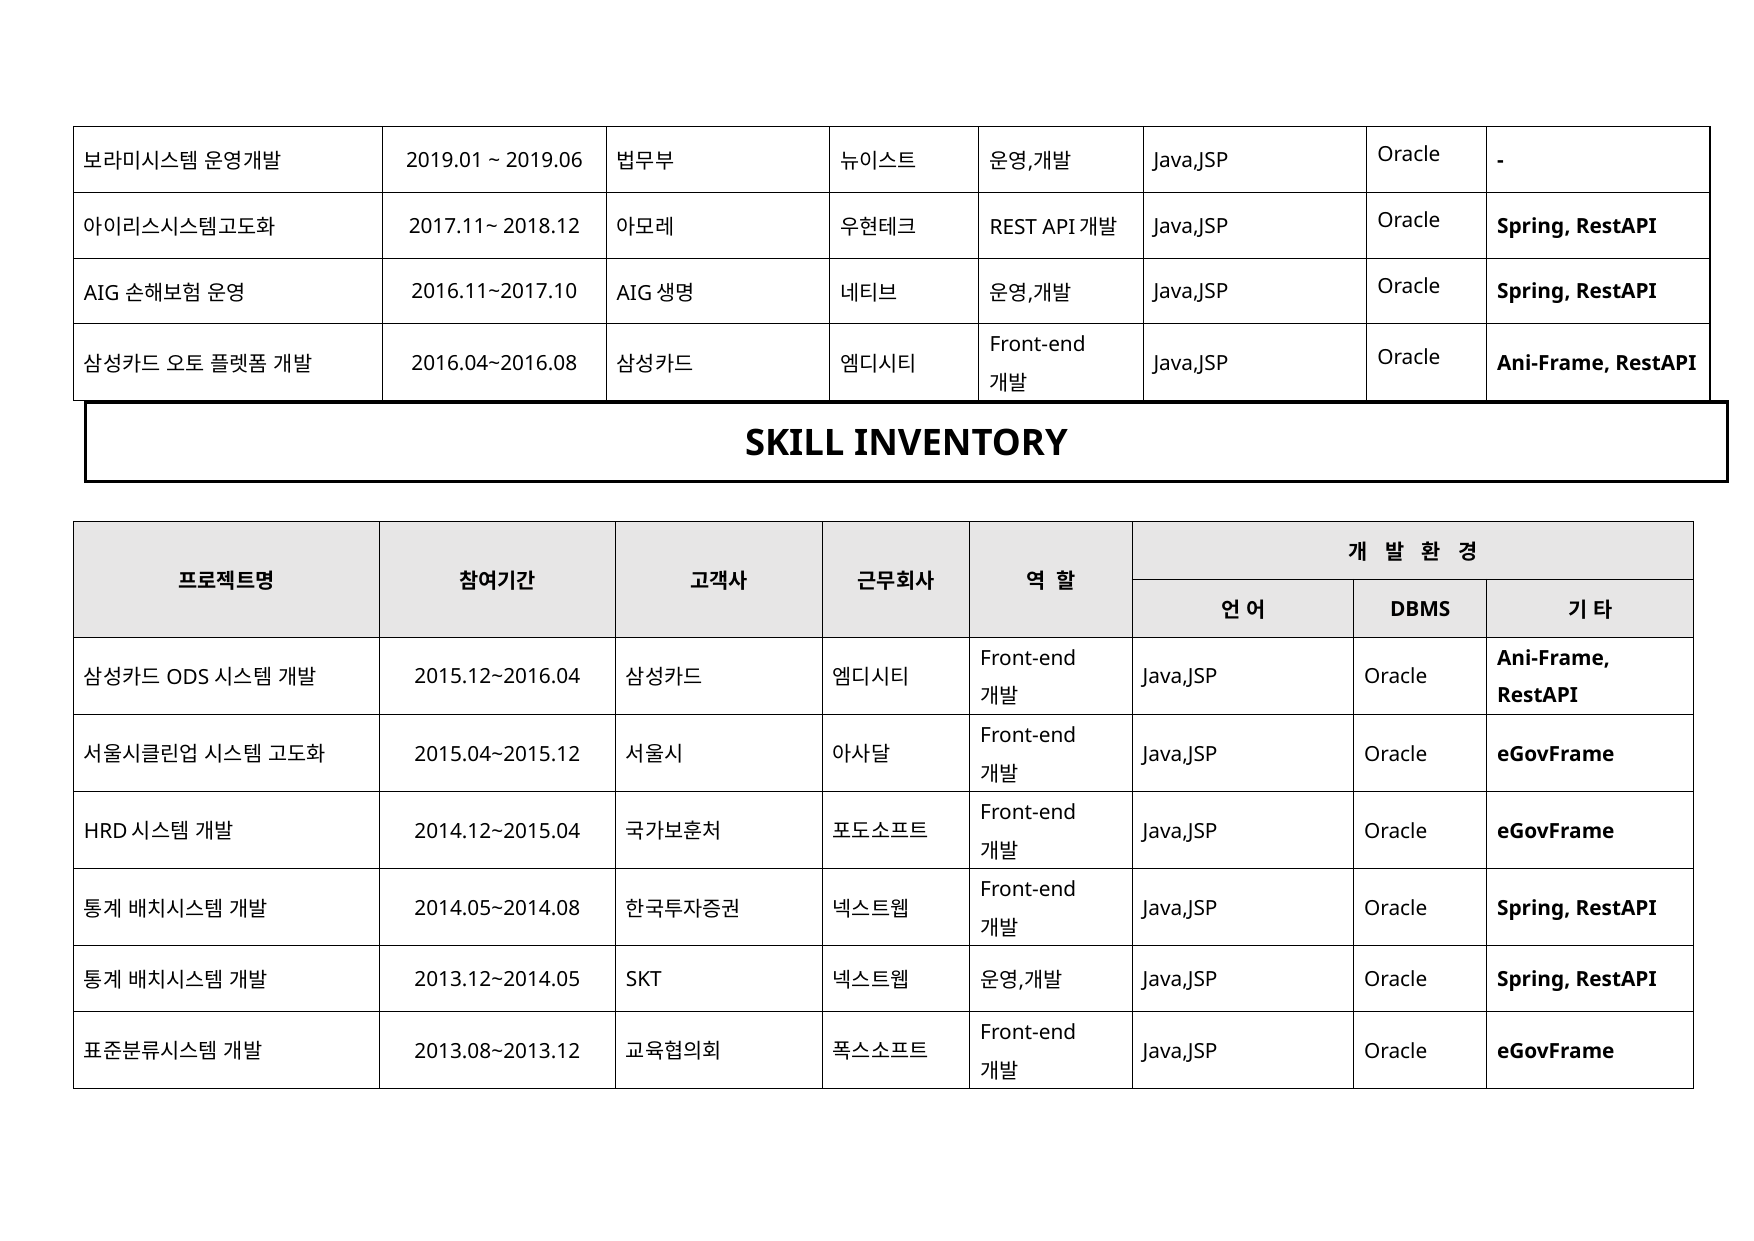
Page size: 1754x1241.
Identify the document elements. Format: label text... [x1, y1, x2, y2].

table_cell Oracle [1354, 715, 1486, 791]
table_cell Front-end 개발 [970, 792, 1132, 868]
table_cell 서울시클린업 시스템 고도화 [74, 715, 379, 791]
table_header 근무회사 [823, 522, 969, 637]
table_cell 교육협의회 [616, 1012, 822, 1088]
table_cell 삼성카드 오토 플렛폼 개발 [74, 324, 382, 400]
table_cell 우현테크 [830, 193, 978, 257]
table_cell 서울시 [616, 715, 822, 791]
table_cell 엠디시티 [830, 324, 978, 400]
table_cell 뉴이스트 [830, 127, 978, 192]
table_cell 2014.12~2015.04 [380, 792, 615, 868]
table_cell Ani-Frame, RestAPI [1487, 638, 1693, 714]
table_cell 2019.01 ~ 2019.06 [383, 127, 606, 192]
table_cell 2016.11~2017.10 [383, 259, 606, 323]
table_cell 보라미시스템 운영개발 [74, 127, 382, 192]
table_cell 기 타 [1487, 580, 1693, 637]
table_cell 운영,개발 [979, 127, 1143, 192]
table_cell AIG생명 [607, 259, 829, 323]
table_cell eGovFrame [1487, 715, 1693, 791]
table_cell Spring, RestAPI [1487, 259, 1709, 323]
table_cell Front-end 개발 [979, 324, 1143, 400]
table_cell 2016.04~2016.08 [383, 324, 606, 400]
table_cell 국가보훈처 [616, 792, 822, 868]
table_cell Java,JSP [1133, 946, 1353, 1011]
table_cell Oracle [1367, 193, 1486, 257]
table_cell 아사달 [823, 715, 969, 791]
table_cell Java,JSP [1133, 715, 1353, 791]
table_cell 표준분류시스템 개발 [74, 1012, 379, 1088]
table_cell Oracle [1367, 127, 1486, 192]
table_cell AIG 손해보험 운영 [74, 259, 382, 323]
table_cell DBMS [1354, 580, 1486, 637]
table_cell 삼성카드 [616, 638, 822, 714]
table_cell 넥스트웹 [823, 869, 969, 945]
table_cell Spring, RestAPI [1487, 869, 1693, 945]
table_cell Spring, RestAPI [1487, 193, 1709, 257]
table_cell 아모레 [607, 193, 829, 257]
table_cell Oracle [1367, 259, 1486, 323]
table_cell Front-end 개발 [970, 869, 1132, 945]
table_header 고객사 [616, 522, 822, 637]
table_cell 운영,개발 [970, 946, 1132, 1011]
table_cell 아이리스시스템고도화 [74, 193, 382, 257]
table_cell 삼성카드 ODS 시스템 개발 [74, 638, 379, 714]
table_cell Java,JSP [1133, 1012, 1353, 1088]
table_cell 통계 배치시스템 개발 [74, 946, 379, 1011]
table_cell Oracle [1367, 324, 1486, 400]
table_cell Spring, RestAPI [1487, 946, 1693, 1011]
table_cell 엠디시티 [823, 638, 969, 714]
table_cell REST API개발 [979, 193, 1143, 257]
table_cell Java,JSP [1133, 792, 1353, 868]
table_cell SKT [616, 946, 822, 1011]
table_cell Oracle [1354, 946, 1486, 1011]
table_cell 포도소프트 [823, 792, 969, 868]
table_header 참여기간 [380, 522, 615, 637]
table_cell Oracle [1354, 869, 1486, 945]
table_cell 운영,개발 [979, 259, 1143, 323]
table_cell Java,JSP [1133, 869, 1353, 945]
table_cell eGovFrame [1487, 1012, 1693, 1088]
table_cell 법무부 [607, 127, 829, 192]
table_cell 삼성카드 [607, 324, 829, 400]
table_cell - [1487, 127, 1709, 192]
table_header 개 발 환 경 [1133, 522, 1693, 579]
table_cell 통계 배치시스템 개발 [74, 869, 379, 945]
table_cell 2015.12~2016.04 [380, 638, 615, 714]
table_cell HRD시스템 개발 [74, 792, 379, 868]
table_cell Front-end 개발 [970, 1012, 1132, 1088]
table_cell Java,JSP [1133, 638, 1353, 714]
table_cell Oracle [1354, 638, 1486, 714]
table_cell 2015.04~2015.12 [380, 715, 615, 791]
table_header 프로젝트명 [74, 522, 379, 637]
table_cell Java,JSP [1144, 259, 1366, 323]
table_cell 2017.11~ 2018.12 [383, 193, 606, 257]
table_cell 언 어 [1133, 580, 1353, 637]
table_cell 2013.08~2013.12 [380, 1012, 615, 1088]
table_cell 2014.05~2014.08 [380, 869, 615, 945]
table_cell Front-end 개발 [970, 715, 1132, 791]
table_cell Java,JSP [1144, 127, 1366, 192]
table_cell eGovFrame [1487, 792, 1693, 868]
table_cell Oracle [1354, 1012, 1486, 1088]
table_cell Java,JSP [1144, 193, 1366, 257]
table_cell 네티브 [830, 259, 978, 323]
table_cell 2013.12~2014.05 [380, 946, 615, 1011]
table_cell Front-end 개발 [970, 638, 1132, 714]
table_cell 넥스트웹 [823, 946, 969, 1011]
table_cell Ani-Frame, RestAPI [1487, 324, 1709, 400]
table_cell 한국투자증권 [616, 869, 822, 945]
table_header 역 할 [970, 522, 1132, 637]
table_cell Oracle [1354, 792, 1486, 868]
table_cell 폭스소프트 [823, 1012, 969, 1088]
table_cell SKILL INVENTORY [87, 404, 1726, 479]
table_cell Java,JSP [1144, 324, 1366, 400]
